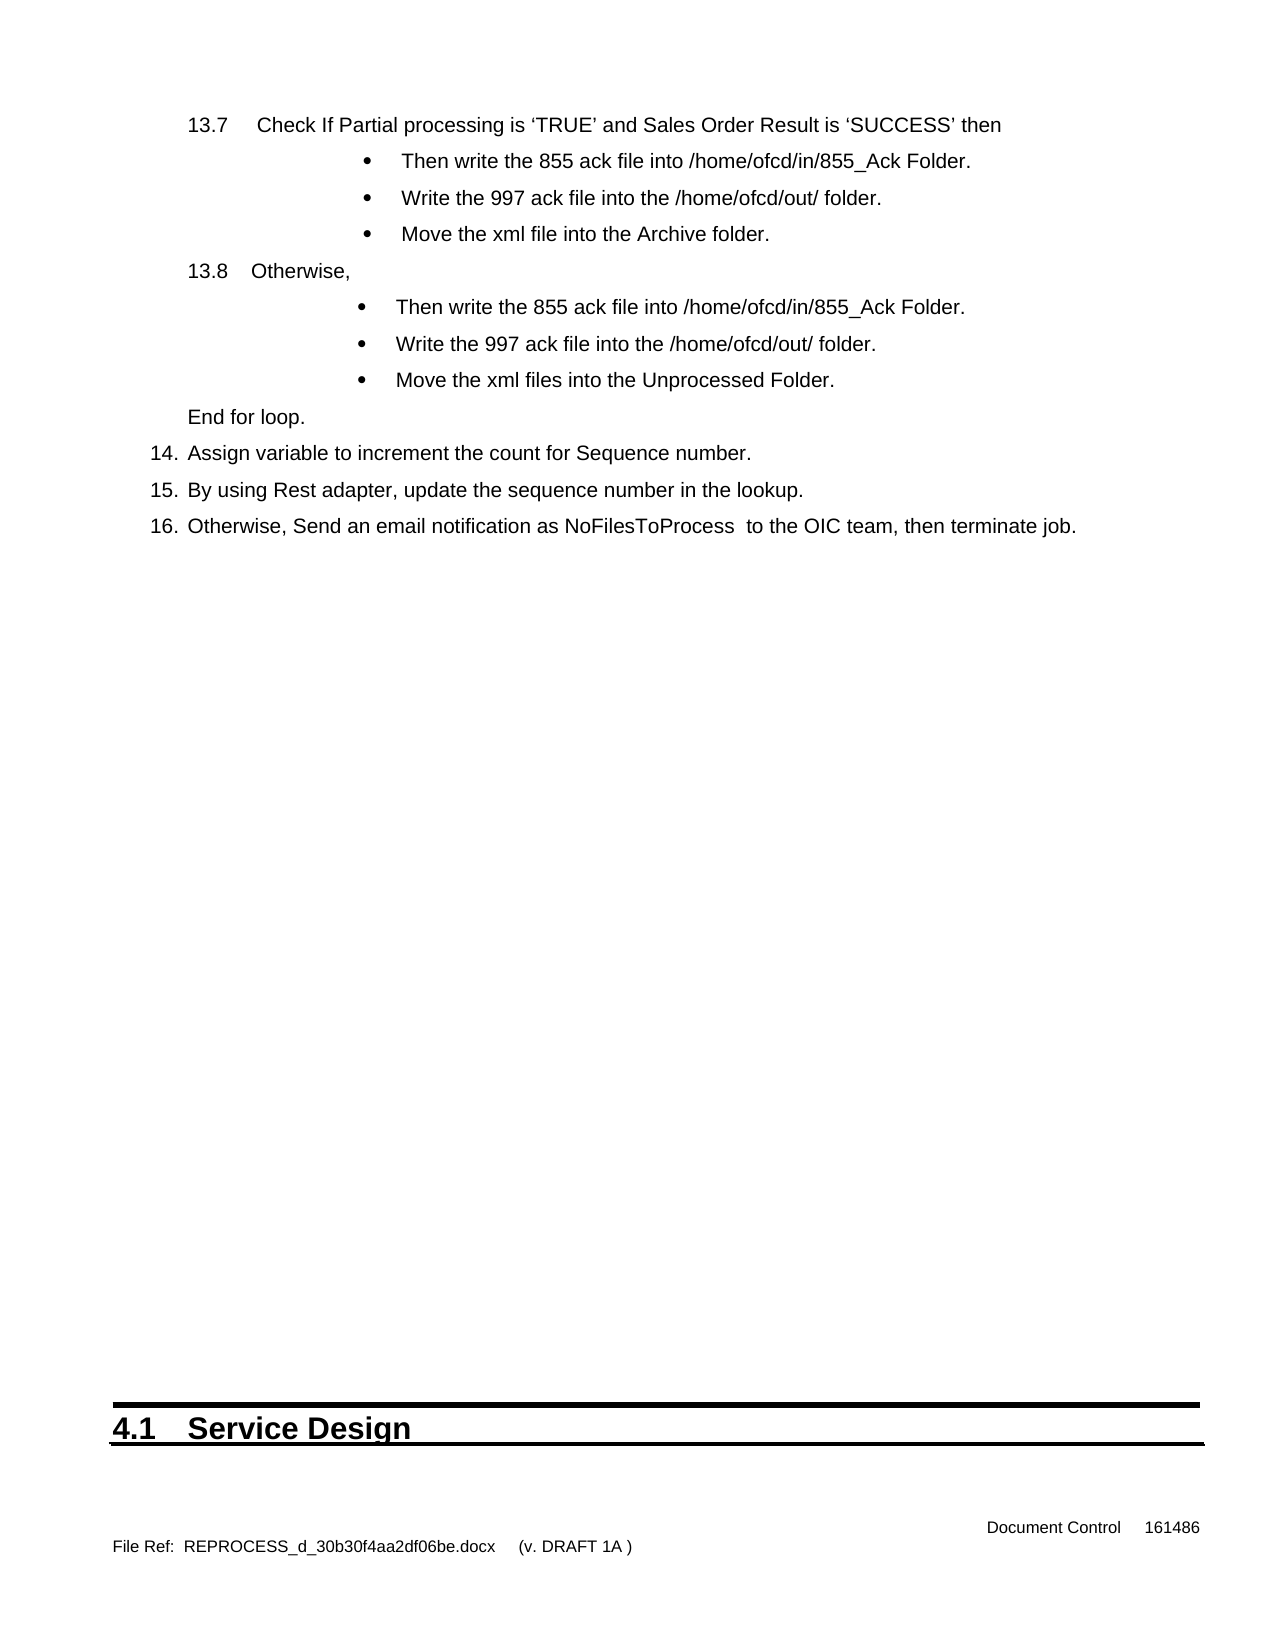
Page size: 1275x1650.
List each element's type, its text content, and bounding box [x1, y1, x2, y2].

list Write the 997 ack file into the /home/ofcd/out/ folder. [358, 332, 1200, 356]
subtitle Service Design [112, 1403, 1200, 1442]
list Move the xml files into the Unprocessed Folder. [358, 368, 1200, 392]
list Assign variable to increment the count for Sequence number. [150, 441, 1200, 465]
text 13.8 Otherwise, [187, 259, 1200, 283]
text 13.7 Check If Partial processing is ‘TRUE’ and Sales Order Result is ‘SUCCESS’ then [187, 112, 1200, 136]
list By using Rest adapter, update the sequence number in the lookup. [150, 478, 1200, 502]
list Otherwise, Send an email notification as NoFilesToProcess to the OIC team, then terminate job. [150, 514, 1200, 538]
list Move the xml file into the Archive folder. [364, 222, 1200, 246]
list Then write the 855 ack file into /home/ofcd/in/855_Ack Folder. [358, 295, 1200, 319]
list Write the 997 ack file into the /home/ofcd/out/ folder. [364, 186, 1200, 209]
text End for loop. [112, 405, 1200, 429]
list Then write the 855 ack file into /home/ofcd/in/855_Ack Folder. [364, 149, 1200, 173]
